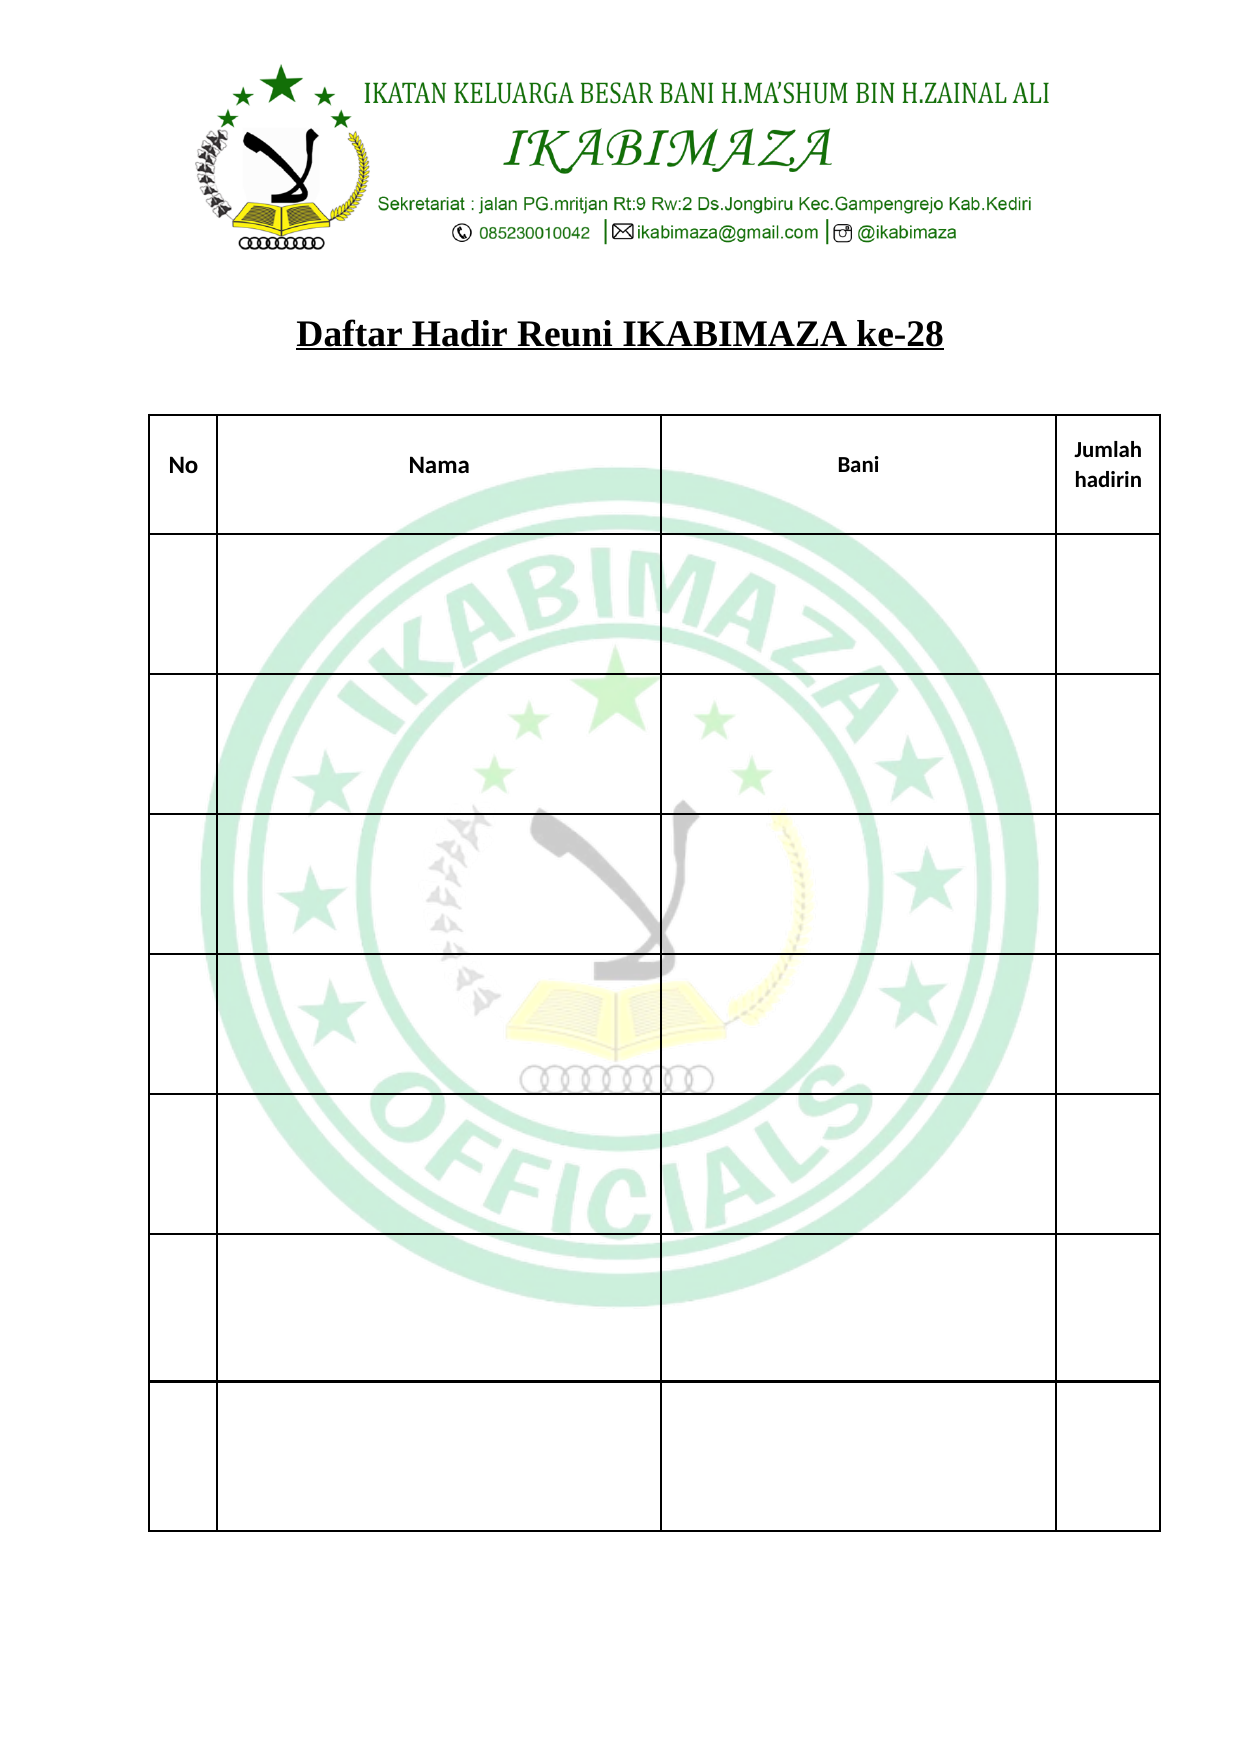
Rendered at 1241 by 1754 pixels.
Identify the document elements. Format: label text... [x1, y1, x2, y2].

table_cell [1057, 815, 1159, 953]
table_cell [218, 955, 660, 1093]
table_cell [218, 535, 660, 672]
table_cell [1057, 1095, 1159, 1233]
table_cell [150, 1095, 216, 1233]
table_cell [662, 1235, 1055, 1380]
table_cell [218, 1095, 660, 1233]
table_cell [150, 675, 216, 813]
table_cell [150, 1235, 216, 1380]
table_cell [1057, 1235, 1159, 1380]
table_cell [150, 955, 216, 1093]
table_cell [662, 955, 1055, 1093]
table_cell [218, 815, 660, 953]
table_cell [218, 1383, 660, 1530]
table_cell [150, 1383, 216, 1530]
picture [150, 0, 1125, 262]
table_cell [662, 1383, 1055, 1530]
table_cell [662, 815, 1055, 953]
table_cell [662, 1095, 1055, 1233]
table_cell [1057, 1383, 1159, 1530]
table_cell [1057, 535, 1159, 672]
table_cell [662, 675, 1055, 813]
table_cell [218, 1235, 660, 1380]
table_cell [218, 675, 660, 813]
table_cell [1057, 675, 1159, 813]
table_header No [150, 416, 216, 532]
table_cell [662, 535, 1055, 672]
table_header Bani [662, 416, 1055, 532]
table_cell [150, 815, 216, 953]
text Daftar Hadir Reuni IKABIMAZA ke-28 [150, 311, 1090, 354]
table_cell [1057, 955, 1159, 1093]
table_header Nama [218, 416, 660, 532]
table_header Jumlah hadirin [1057, 416, 1159, 532]
table_cell [150, 535, 216, 672]
